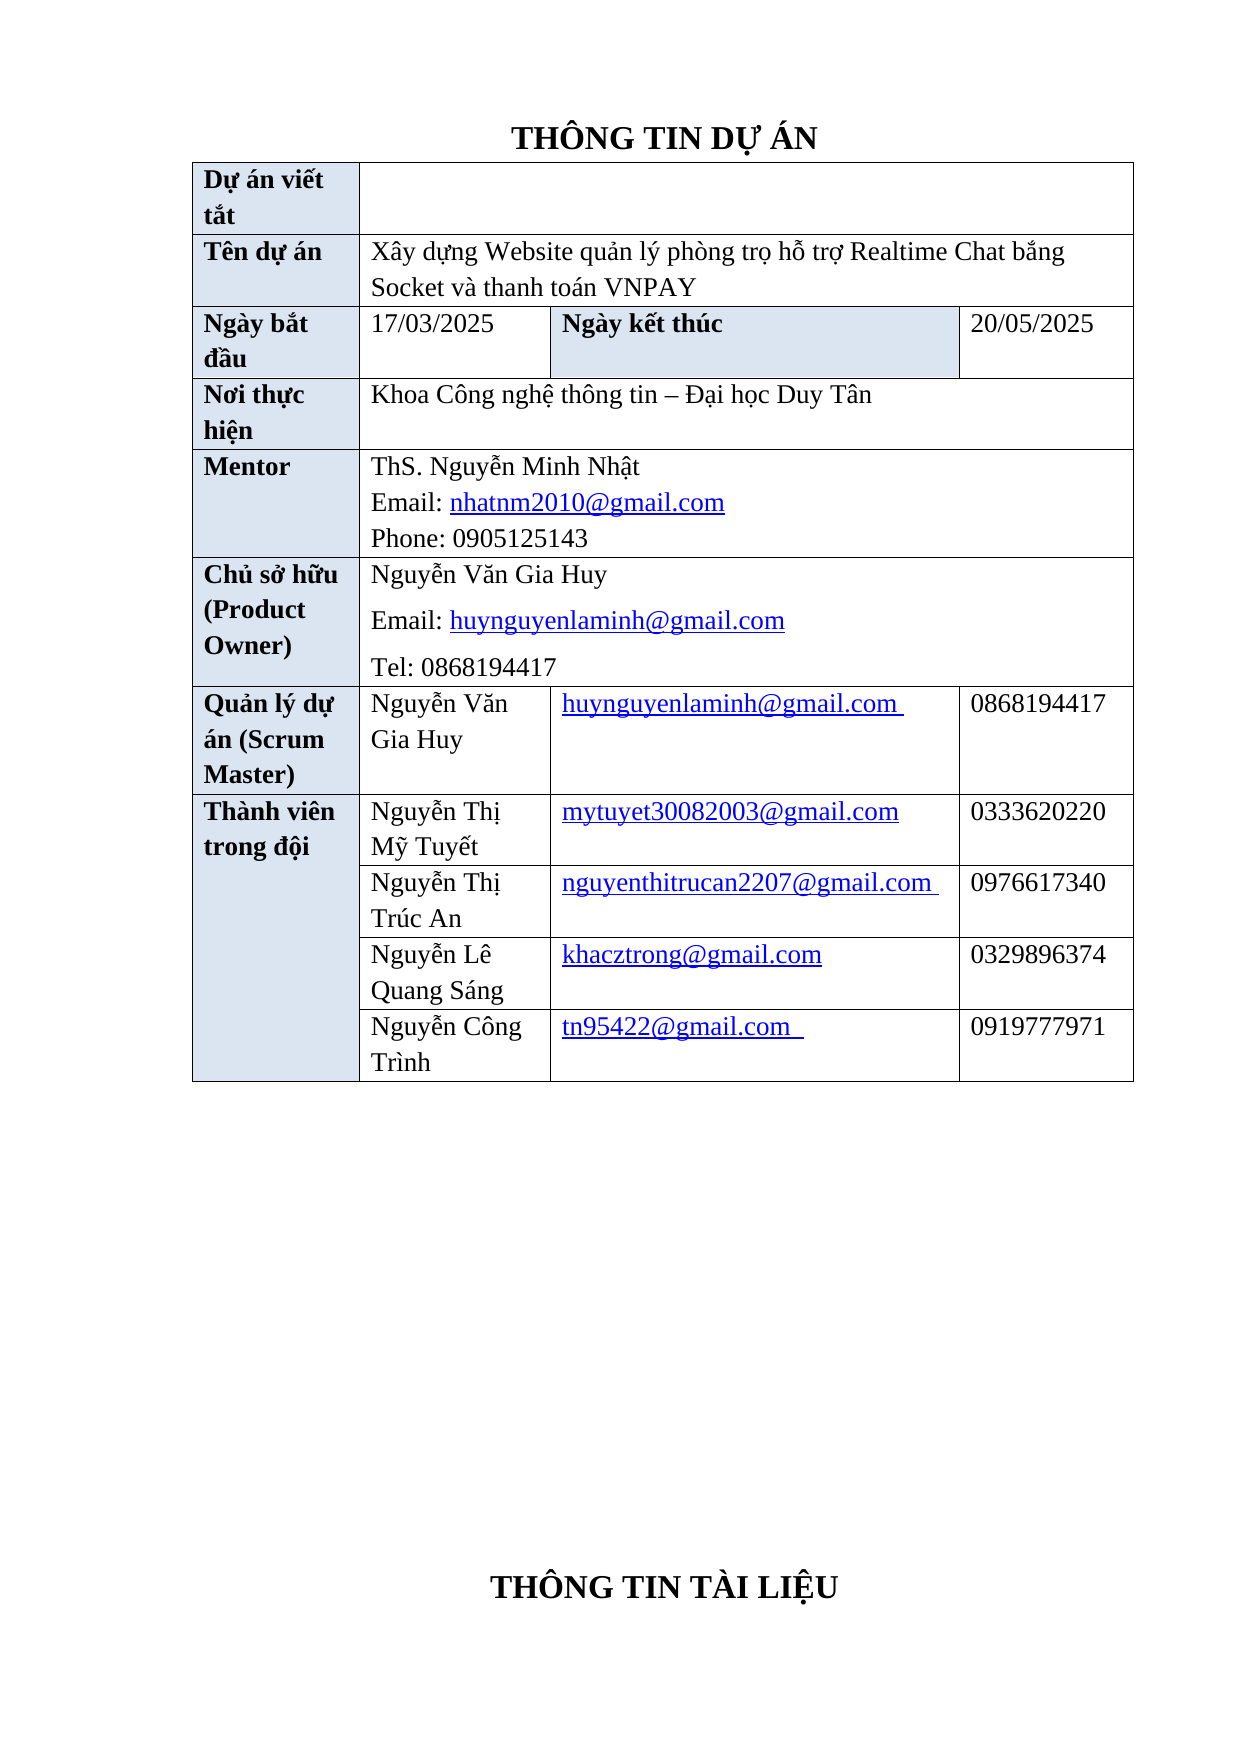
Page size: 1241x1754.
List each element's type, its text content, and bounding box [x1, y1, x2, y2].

table_cell Chủ sở hữu (Product Owner) [193, 558, 359, 686]
table_cell Nguyễn Thị Trúc An [360, 866, 550, 937]
table_cell Khoa Công nghệ thông tin – Đại học Duy Tân [360, 379, 1133, 449]
text THÔNG TIN DỰ ÁN [177, 118, 1152, 156]
table_cell Tên dự án [193, 235, 359, 306]
table_cell Nguyễn Lê Quang Sáng [360, 938, 550, 1009]
table_cell Nguyễn Văn Gia Huy Email: huynguyenlaminh@gmail.com Tel: 0868194417 [360, 558, 1133, 686]
text THÔNG TIN TÀI LIỆU [177, 1567, 1152, 1605]
table_cell 20/05/2025 [960, 307, 1133, 377]
table_cell Nguyễn Văn Gia Huy [360, 687, 550, 794]
table_cell Ngày kết thúc [551, 307, 959, 377]
table_cell khacztrong@gmail.com [551, 938, 959, 1009]
table_cell Quản lý dự án (Scrum Master) [193, 687, 359, 794]
table_cell Nguyễn Thị Mỹ Tuyết [360, 795, 550, 865]
table_cell 0919777971 [960, 1010, 1133, 1081]
table_cell Thành viên trong đội [193, 795, 359, 1081]
table_cell 0976617340 [960, 866, 1133, 937]
table_cell nguyenthitrucan2207@gmail.com [551, 866, 959, 937]
table_cell Nơi thực hiện [193, 379, 359, 449]
table_cell Xây dựng Website quản lý phòng trọ hỗ trợ Realtime Chat bắng Socket và thanh toán VNPAY [360, 235, 1133, 306]
table_cell huynguyenlaminh@gmail.com [551, 687, 959, 794]
table_cell Mentor [193, 450, 359, 557]
table_cell 0329896374 [960, 938, 1133, 1009]
table_cell Nguyễn Công Trình [360, 1010, 550, 1081]
table_header Dự án viết tắt [193, 163, 359, 234]
table_header [360, 163, 1133, 234]
table_cell ThS. Nguyễn Minh Nhật Email: nhatnm2010@gmail.com Phone: 0905125143 [360, 450, 1133, 557]
table_cell 17/03/2025 [360, 307, 550, 377]
table_cell 0868194417 [960, 687, 1133, 794]
table_cell 0333620220 [960, 795, 1133, 865]
table_cell mytuyet30082003@gmail.com [551, 795, 959, 865]
table_cell Ngày bắt đầu [193, 307, 359, 377]
table_cell tn95422@gmail.com [551, 1010, 959, 1081]
